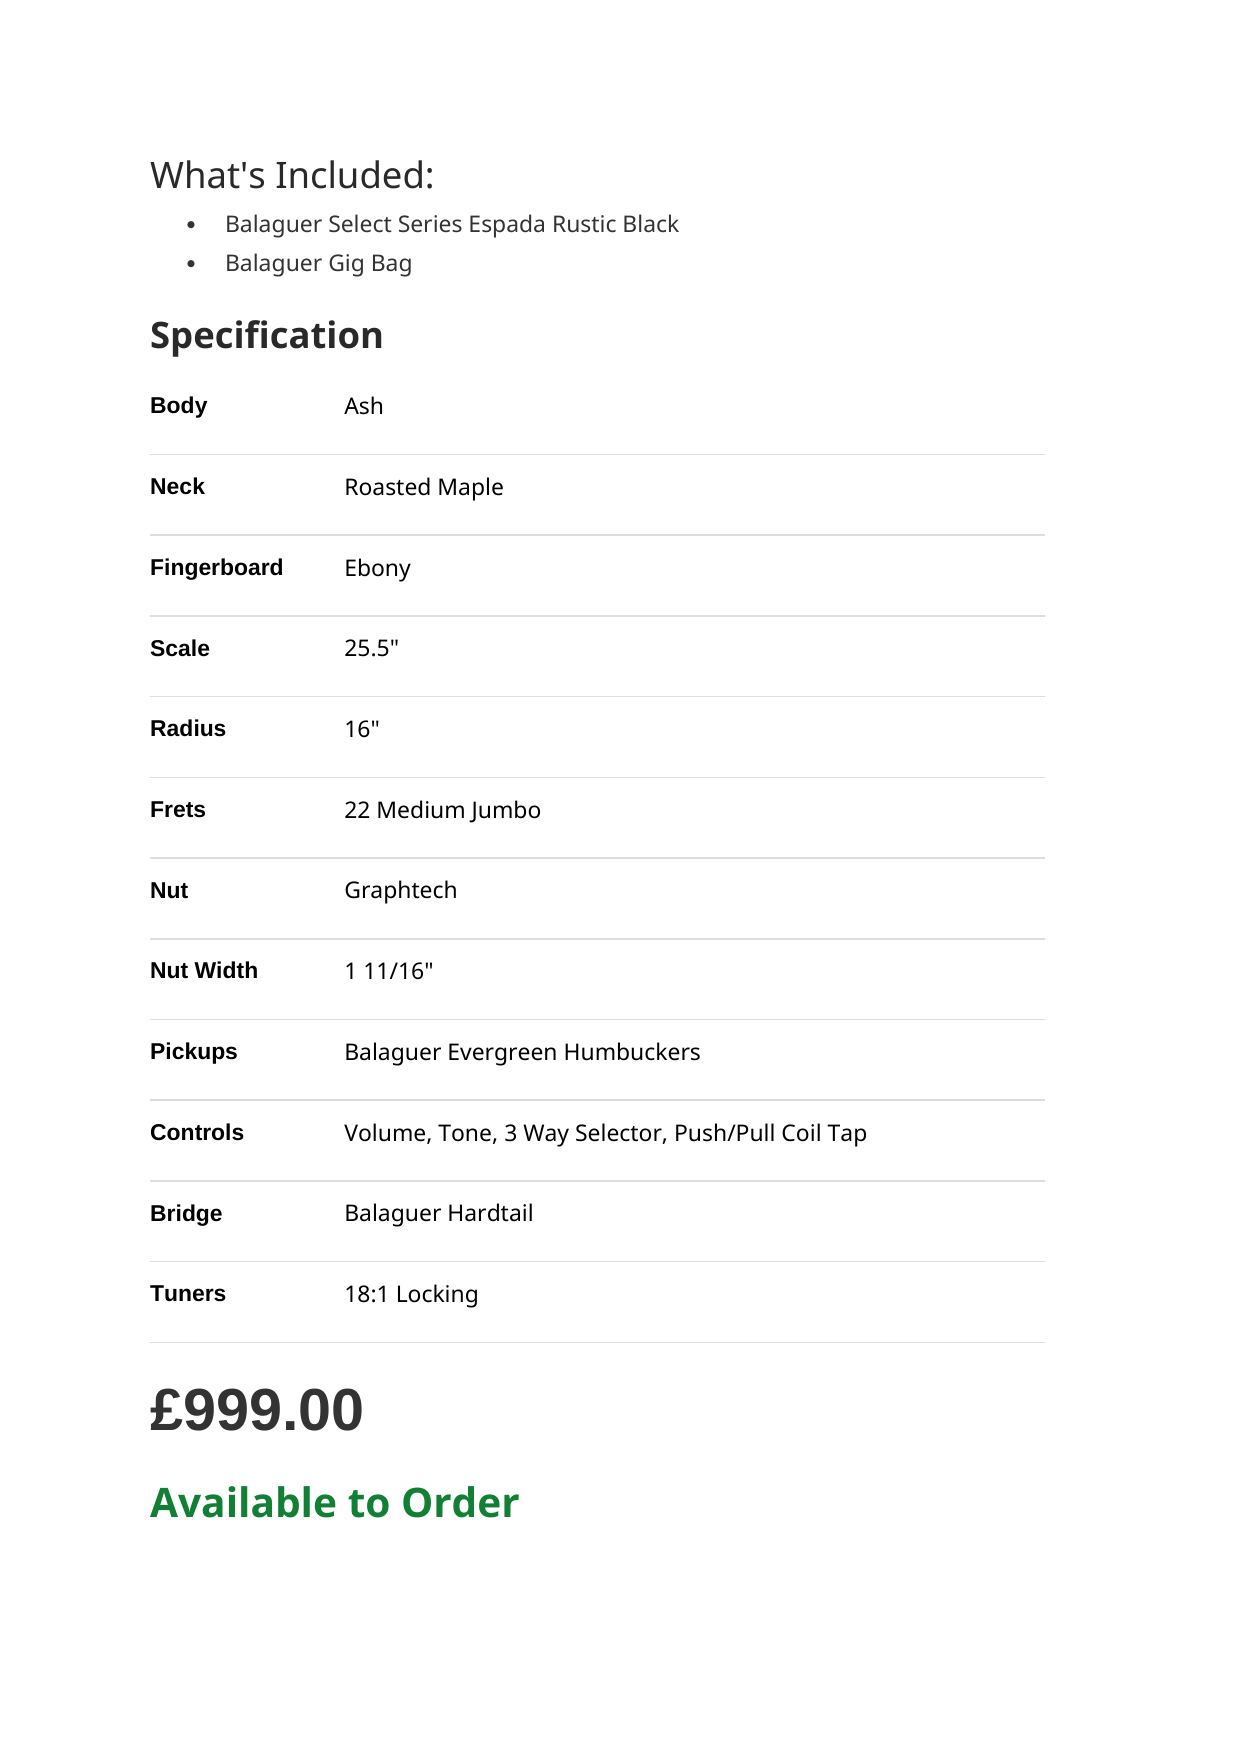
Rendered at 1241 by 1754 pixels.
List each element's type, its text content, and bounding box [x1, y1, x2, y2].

subtitle Specification [150, 309, 1090, 359]
table_cell Volume, Tone, 3 Way Selector, Push/Pull Coil Tap [344, 1101, 1045, 1180]
table_cell 22 Medium Jumbo [344, 778, 1045, 857]
subtitle What's Included: [150, 150, 1090, 200]
table_cell 1 11/16" [344, 940, 1045, 1019]
table_header Body [150, 374, 344, 453]
table_cell Roasted Maple [344, 455, 1045, 534]
table_cell Fingerboard [150, 536, 344, 615]
table_cell Ebony [344, 536, 1045, 615]
list Balaguer Select Series Espada Rustic Black [187, 207, 1090, 239]
table_cell Scale [150, 617, 344, 696]
table_cell Bridge [150, 1182, 344, 1261]
text Available to Order [150, 1474, 1090, 1529]
table_cell 25.5" [344, 617, 1045, 696]
table_cell Pickups [150, 1020, 344, 1099]
table_cell Graphtech [344, 859, 1045, 938]
text £999.00 [150, 1374, 1090, 1443]
table_cell Nut Width [150, 940, 344, 1019]
table_cell Tuners [150, 1262, 344, 1342]
table_cell Controls [150, 1101, 344, 1180]
table_header Ash [344, 374, 1045, 453]
table_cell Neck [150, 455, 344, 534]
table_cell Balaguer Hardtail [344, 1182, 1045, 1261]
table_cell Frets [150, 778, 344, 857]
table_cell 18:1 Locking [344, 1262, 1045, 1342]
table_cell Radius [150, 697, 344, 776]
list Balaguer Gig Bag [187, 247, 1090, 278]
table_cell Balaguer Evergreen Humbuckers [344, 1020, 1045, 1099]
table_cell 16" [344, 697, 1045, 776]
table_cell Nut [150, 859, 344, 938]
